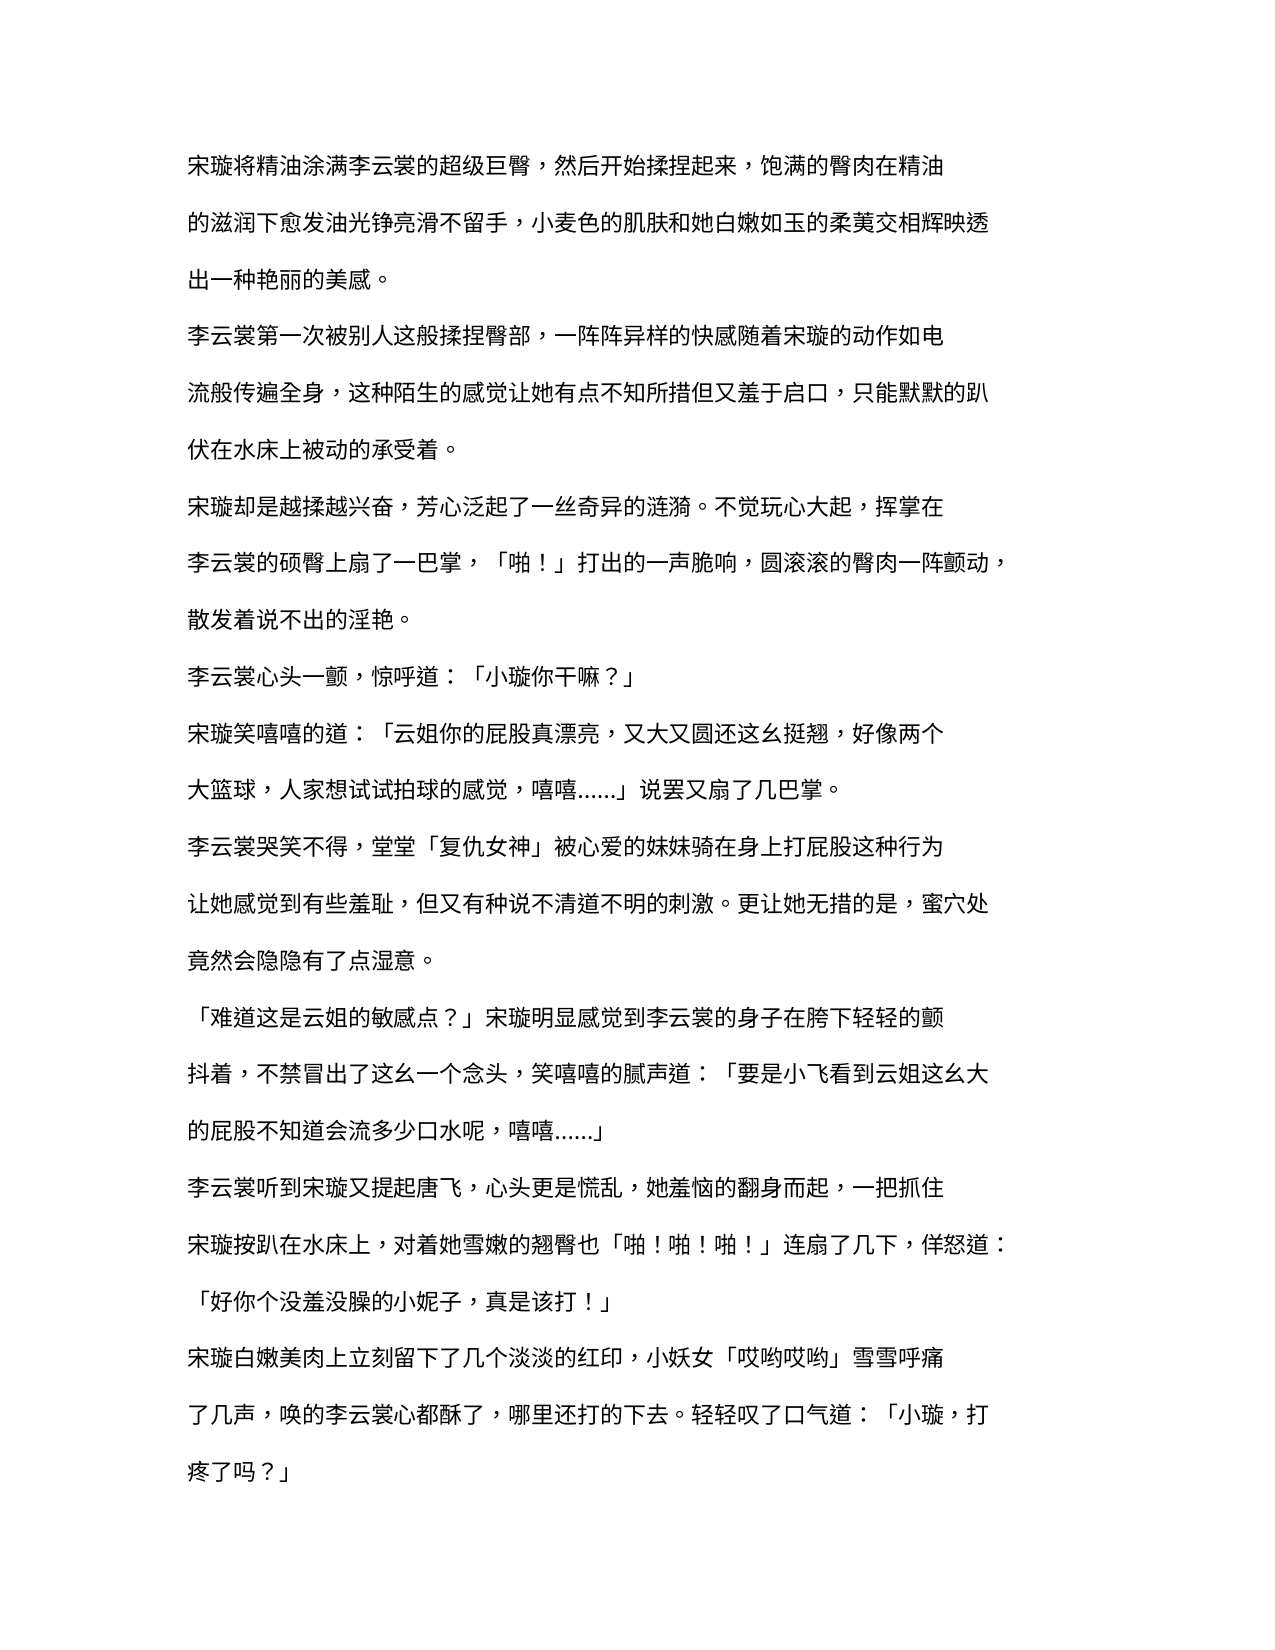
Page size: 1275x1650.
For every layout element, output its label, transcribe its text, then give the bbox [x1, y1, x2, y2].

text 宋璇按趴在水床上，对着她雪嫩的翘臀也「啪！啪！啪！」连扇了几下，佯怒道： [187, 1229, 1087, 1260]
text 的屁股不知道会流多少口水呢，嘻嘻……」 [187, 1115, 1087, 1146]
text 宋璇却是越揉越兴奋，芳心泛起了一丝奇异的涟漪。不觉玩心大起，挥掌在 [187, 491, 1087, 522]
text 宋璇将精油涂满李云裳的超级巨臀，然后开始揉捏起来，饱满的臀肉在精油 [187, 150, 1087, 181]
text 大篮球，人家想试试拍球的感觉，嘻嘻……」说罢又扇了几巴掌。 [187, 774, 1087, 806]
text 的滋润下愈发油光铮亮滑不留手，小麦色的肌肤和她白嫩如玉的柔荑交相辉映透 [187, 207, 1087, 238]
text 「难道这是云姐的敏感点？」宋璇明显感觉到李云裳的身子在胯下轻轻的颤 [187, 1002, 1087, 1033]
text 宋璇笑嘻嘻的道：「云姐你的屁股真漂亮，又大又圆还这幺挺翘，好像两个 [187, 718, 1087, 749]
text 李云裳心头一颤，惊呼道：「小璇你干嘛？」 [187, 661, 1087, 692]
text 李云裳哭笑不得，堂堂「复仇女神」被心爱的妹妹骑在身上打屁股这种行为 [187, 831, 1087, 862]
text 伏在水床上被动的承受着。 [187, 434, 1087, 465]
text 了几声，唤的李云裳心都酥了，哪里还打的下去。轻轻叹了口气道：「小璇，打 [187, 1399, 1087, 1430]
text 抖着，不禁冒出了这幺一个念头，笑嘻嘻的腻声道：「要是小飞看到云姐这幺大 [187, 1058, 1087, 1089]
text 竟然会隐隐有了点湿意。 [187, 945, 1087, 976]
text 让她感觉到有些羞耻，但又有种说不清道不明的刺激。更让她无措的是，蜜穴处 [187, 888, 1087, 919]
text 散发着说不出的淫艳。 [187, 604, 1087, 635]
text 疼了吗？」 [187, 1456, 1087, 1487]
text 李云裳的硕臀上扇了一巴掌，「啪！」打出的一声脆响，圆滚滚的臀肉一阵颤动， [187, 547, 1087, 579]
text 李云裳第一次被别人这般揉捏臀部，一阵阵异样的快感随着宋璇的动作如电 [187, 320, 1087, 352]
text 出一种艳丽的美感。 [187, 263, 1087, 295]
text 「好你个没羞没臊的小妮子，真是该打！」 [187, 1285, 1087, 1317]
text 李云裳听到宋璇又提起唐飞，心头更是慌乱，她羞恼的翻身而起，一把抓住 [187, 1172, 1087, 1203]
text 流般传遍全身，这种陌生的感觉让她有点不知所措但又羞于启口，只能默默的趴 [187, 377, 1087, 408]
text 宋璇白嫩美肉上立刻留下了几个淡淡的红印，小妖女「哎哟哎哟」雪雪呼痛 [187, 1342, 1087, 1373]
